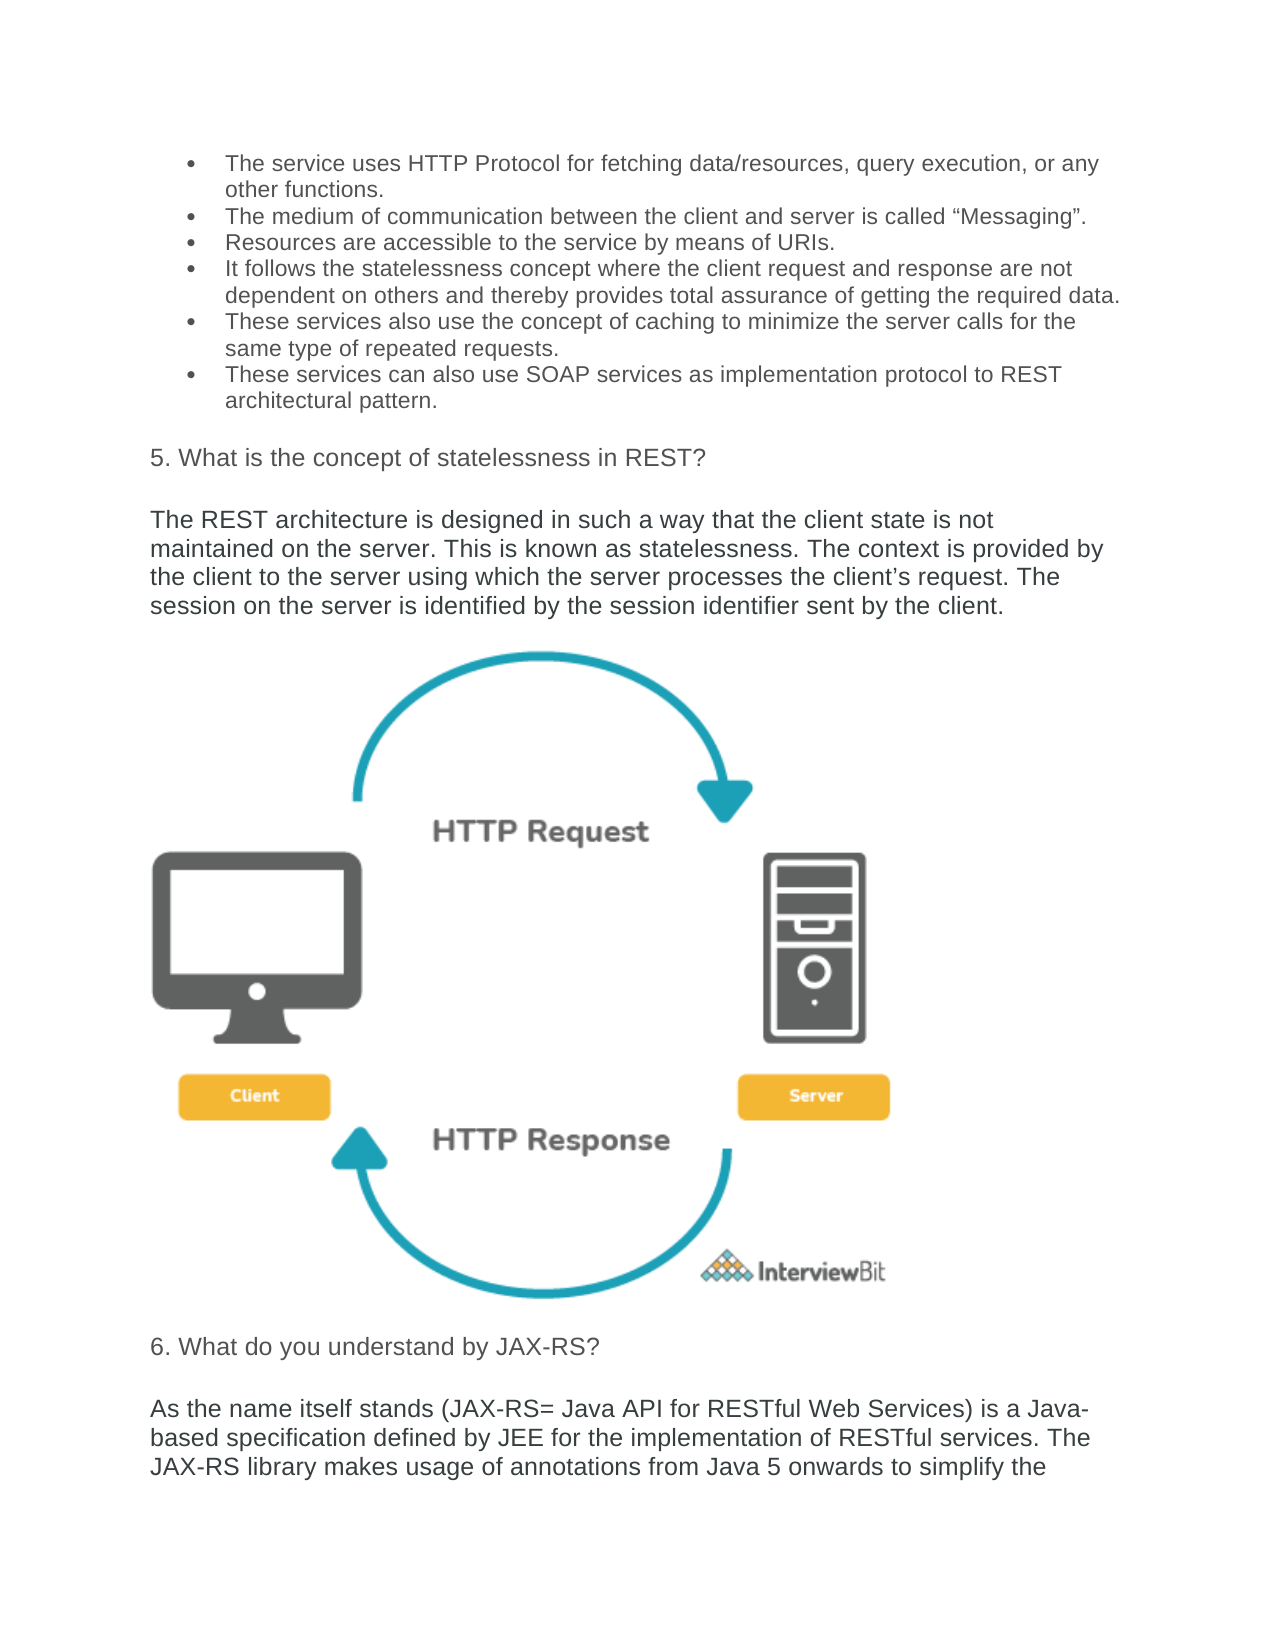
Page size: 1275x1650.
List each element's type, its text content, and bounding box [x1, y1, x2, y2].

list Resources are accessible to the service by means of URIs. [187, 229, 1125, 255]
list These services can also use SOAP services as implementation protocol to REST architectural pattern. [187, 361, 1125, 413]
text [150, 1394, 1125, 1481]
text The REST architecture is designed in such a way that the client state is not maintained on the server. This is known as statelessness. The context is provided by the client to the server using which the server processes the client’s request. The session on the server is identified by the session identifier sent by the client. [150, 505, 1125, 620]
list The medium of communication between the client and server is called “Messaging”. [187, 203, 1125, 229]
list These services also use the concept of caching to minimize the server calls for the same type of repeated requests. [187, 308, 1125, 361]
list It follows the statelessness concept where the client request and response are not dependent on others and thereby provides total assurance of getting the required data. [187, 255, 1125, 308]
subtitle 6. What do you understand by JAX-RS? [150, 1332, 1125, 1361]
list The service uses HTTP Protocol for fetching data/resources, query execution, or any other functions. [187, 150, 1125, 203]
subtitle 5. What is the concept of statelessness in REST? [150, 443, 1125, 471]
picture [150, 649, 895, 1307]
